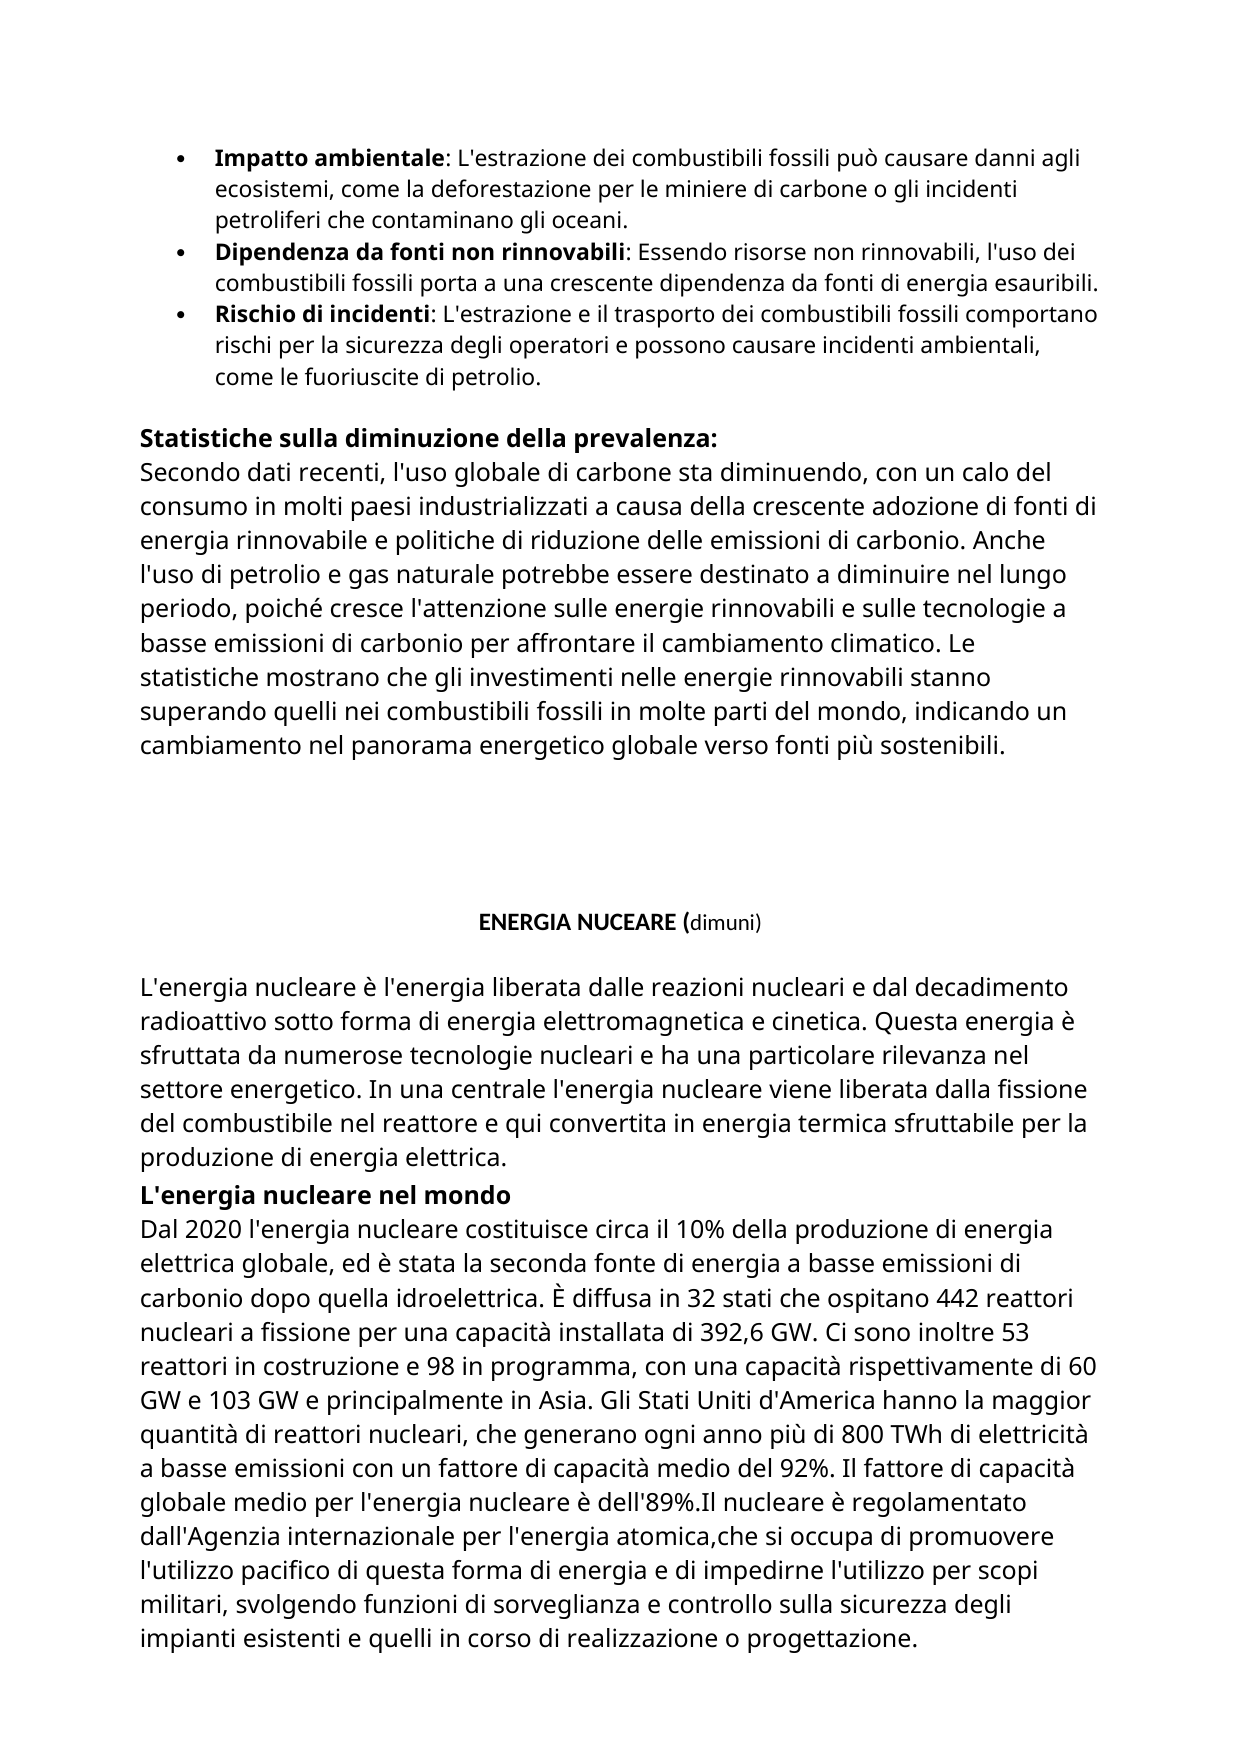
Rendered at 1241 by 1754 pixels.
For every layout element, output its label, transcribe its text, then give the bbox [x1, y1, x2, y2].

text L'energia nucleare è l'energia liberata dalle reazioni nucleari e dal decadimento radioattivo sotto forma di energia elettromagnetica e cinetica. Questa energia è sfruttata da numerose tecnologie nucleari e ha una particolare rilevanza nel settore energetico. In una centrale l'energia nucleare viene liberata dalla fissione del combustibile nel reattore e qui convertita in energia termica sfruttabile per la produzione di energia elettrica. [139, 969, 1101, 1174]
text Dal 2020 l'energia nucleare costituisce circa il 10% della produzione di energia elettrica globale, ed è stata la seconda fonte di energia a basse emissioni di carbonio dopo quella idroelettrica. È diffusa in 32 stati che ospitano 442 reattori nucleari a fissione per una capacità installata di 392,6 GW. Ci sono inoltre 53 reattori in costruzione e 98 in programma, con una capacità rispettivamente di 60 GW e 103 GW e principalmente in Asia. Gli Stati Uniti d'America hanno la maggior quantità di reattori nucleari, che generano ogni anno più di 800 TWh di elettricità a basse emissioni con un fattore di capacità medio del 92%. Il fattore di capacità globale medio per l'energia nucleare è dell'89%.Il nucleare è regolamentato dall'Agenzia internazionale per l'energia atomica,che si occupa di promuovere l'utilizzo pacifico di questa forma di energia e di impedirne l'utilizzo per scopi militari, svolgendo funzioni di sorveglianza e controllo sulla sicurezza degli impianti esistenti e quelli in corso di realizzazione o progettazione. [139, 1212, 1101, 1655]
text ENERGIA NUCEARE (dimuni) [397, 906, 843, 936]
list Rischio di incidenti: L'estrazione e il trasporto dei combustibili fossili comportano rischi per la sicurezza degli operatori e possono causare incidenti ambientali, come le fuoriuscite di petrolio. [177, 298, 1101, 392]
list Impatto ambientale: L'estrazione dei combustibili fossili può causare danni agli ecosistemi, come la deforestazione per le miniere di carbone o gli incidenti petroliferi che contaminano gli oceani. [177, 142, 1101, 235]
subtitle L'energia nucleare nel mondo [139, 1178, 1101, 1212]
subtitle Statistiche sulla diminuzione della prevalenza: [139, 421, 1101, 455]
text Secondo dati recenti, l'uso globale di carbone sta diminuendo, con un calo del consumo in molti paesi industrializzati a causa della crescente adozione di fonti di energia rinnovabile e politiche di riduzione delle emissioni di carbonio. Anche l'uso di petrolio e gas naturale potrebbe essere destinato a diminuire nel lungo periodo, poiché cresce l'attenzione sulle energie rinnovabili e sulle tecnologie a basse emissioni di carbonio per affrontare il cambiamento climatico. Le statistiche mostrano che gli investimenti nelle energie rinnovabili stanno superando quelli nei combustibili fossili in molte parti del mondo, indicando un cambiamento nel panorama energetico globale verso fonti più sostenibili. [139, 455, 1101, 761]
list Dipendenza da fonti non rinnovabili: Essendo risorse non rinnovabili, l'uso dei combustibili fossili porta a una crescente dipendenza da fonti di energia esauribili. [177, 235, 1101, 298]
